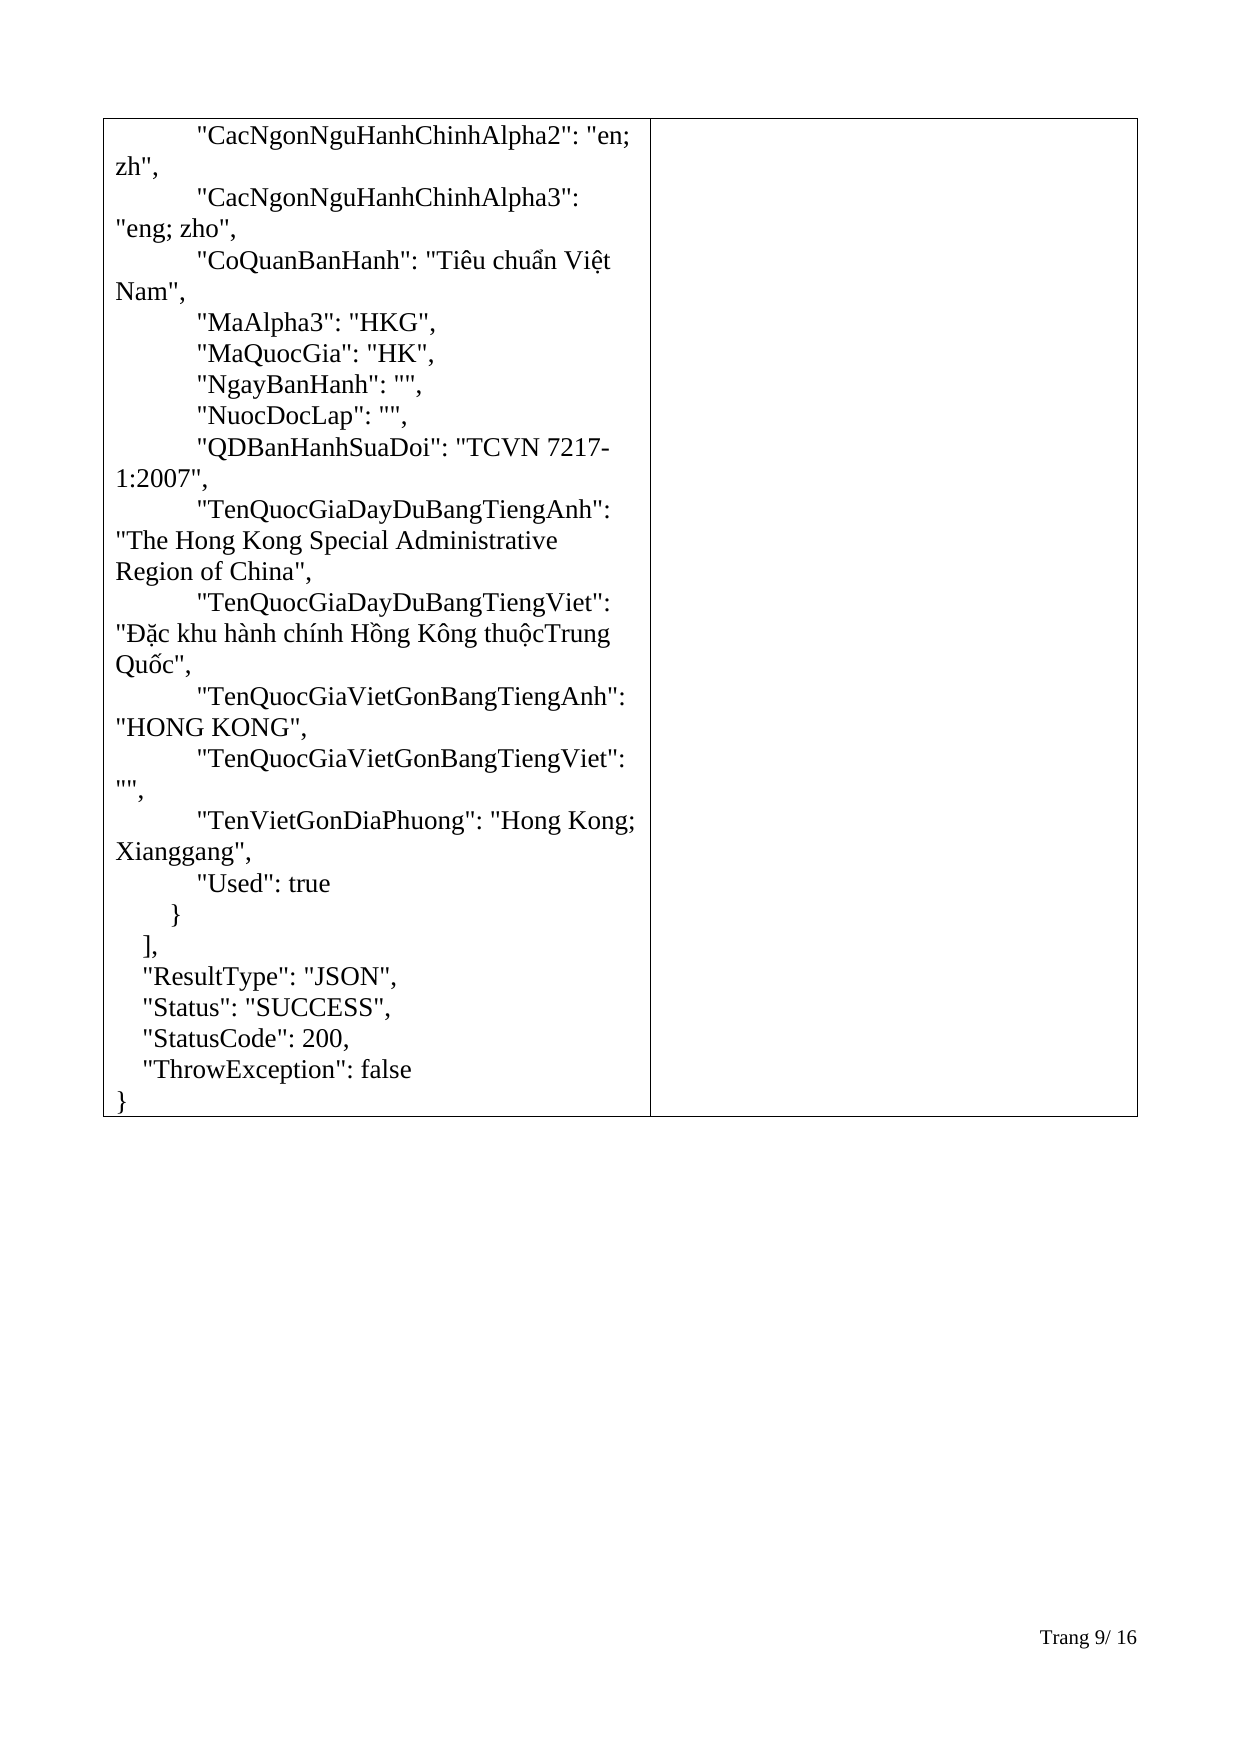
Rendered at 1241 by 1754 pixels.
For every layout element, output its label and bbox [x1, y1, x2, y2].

table_cell [651, 119, 1137, 1116]
table_cell [104, 119, 650, 1116]
